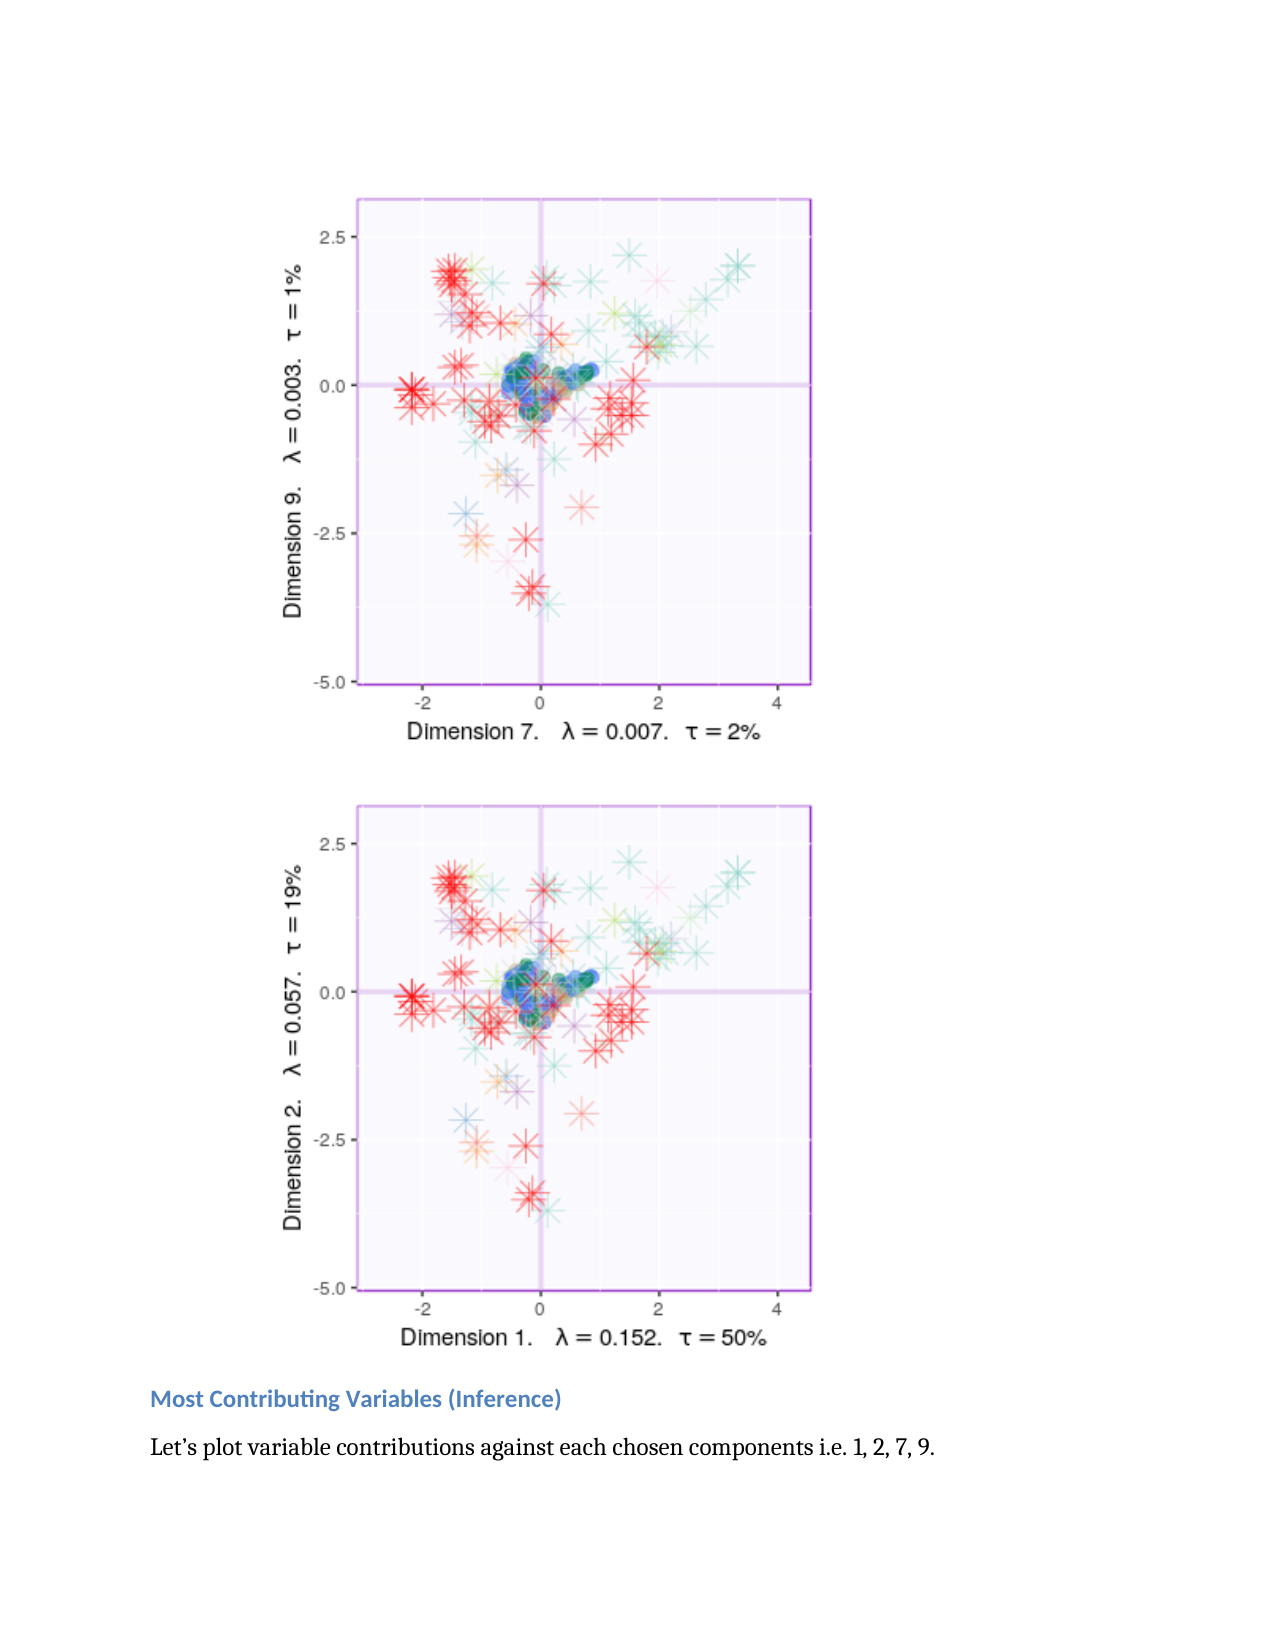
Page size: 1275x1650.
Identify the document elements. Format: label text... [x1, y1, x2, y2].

text Let’s plot variable contributions against each chosen components i.e. 1, 2, 7, 9. [150, 1433, 1125, 1462]
subtitle Most Contributing Variables (Inference) [150, 1383, 1125, 1414]
picture [168, 150, 927, 1363]
